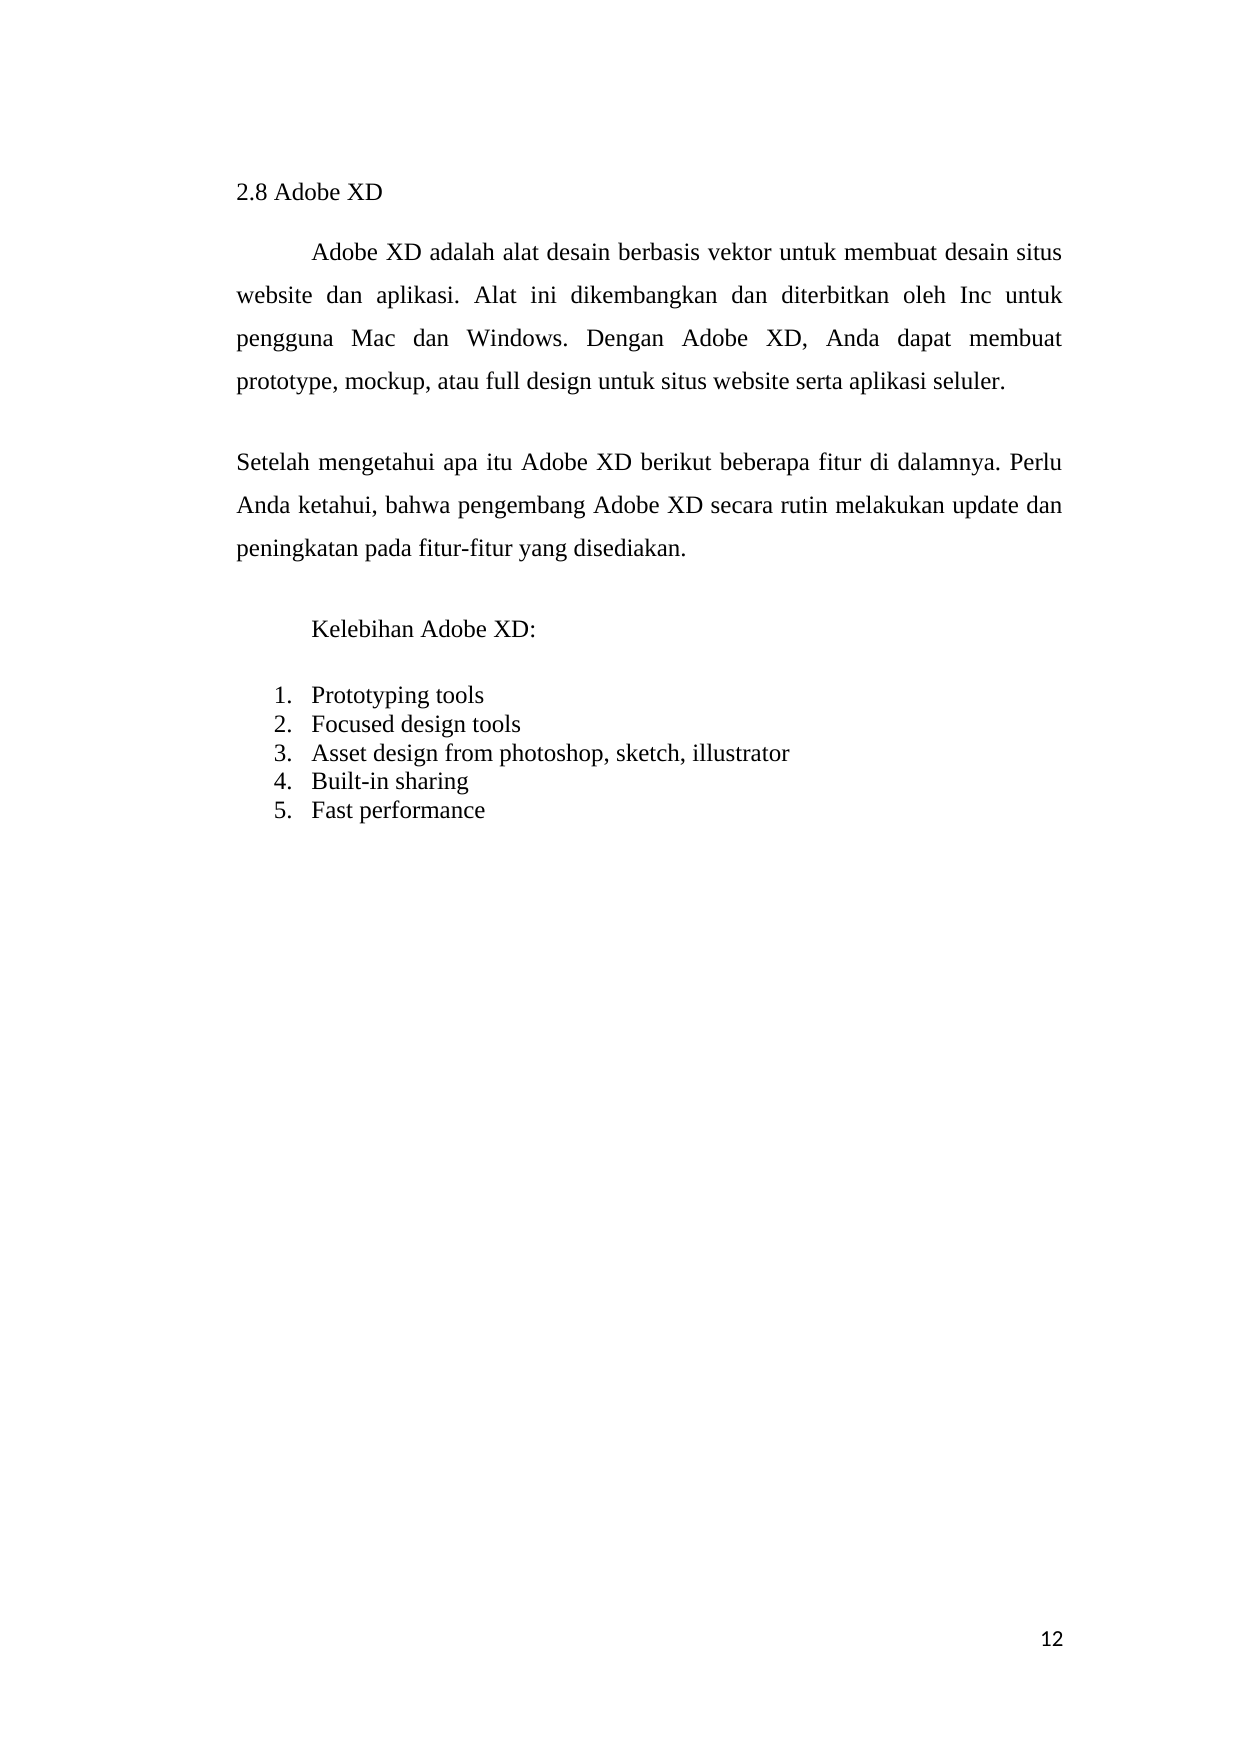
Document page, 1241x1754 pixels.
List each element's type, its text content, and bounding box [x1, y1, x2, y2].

list Asset design from photoshop, sketch, illustrator [274, 738, 1063, 766]
text Kelebihan Adobe XD: [236, 614, 1063, 643]
list Built-in sharing [274, 766, 1063, 795]
list Prototyping tools [274, 680, 1063, 709]
list Focused design tools [274, 709, 1063, 738]
text Adobe XD adalah alat desain berbasis vektor untuk membuat desain situs website dan aplikasi. Alat ini dikembangkan dan diterbitkan oleh Inc untuk pengguna Mac dan Windows. Dengan Adobe XD, Anda dapat membuat prototype, mockup, atau full design untuk situs website serta aplikasi seluler. [236, 237, 1063, 395]
text Setelah mengetahui apa itu Adobe XD berikut beberapa fitur di dalamnya. Perlu Anda ketahui, bahwa pengembang Adobe XD secara rutin melakukan update dan peningkatan pada fitur-fitur yang disediakan. [236, 447, 1063, 562]
list Fast performance [274, 795, 1063, 824]
text 2.8 Adobe XD [236, 177, 1063, 206]
